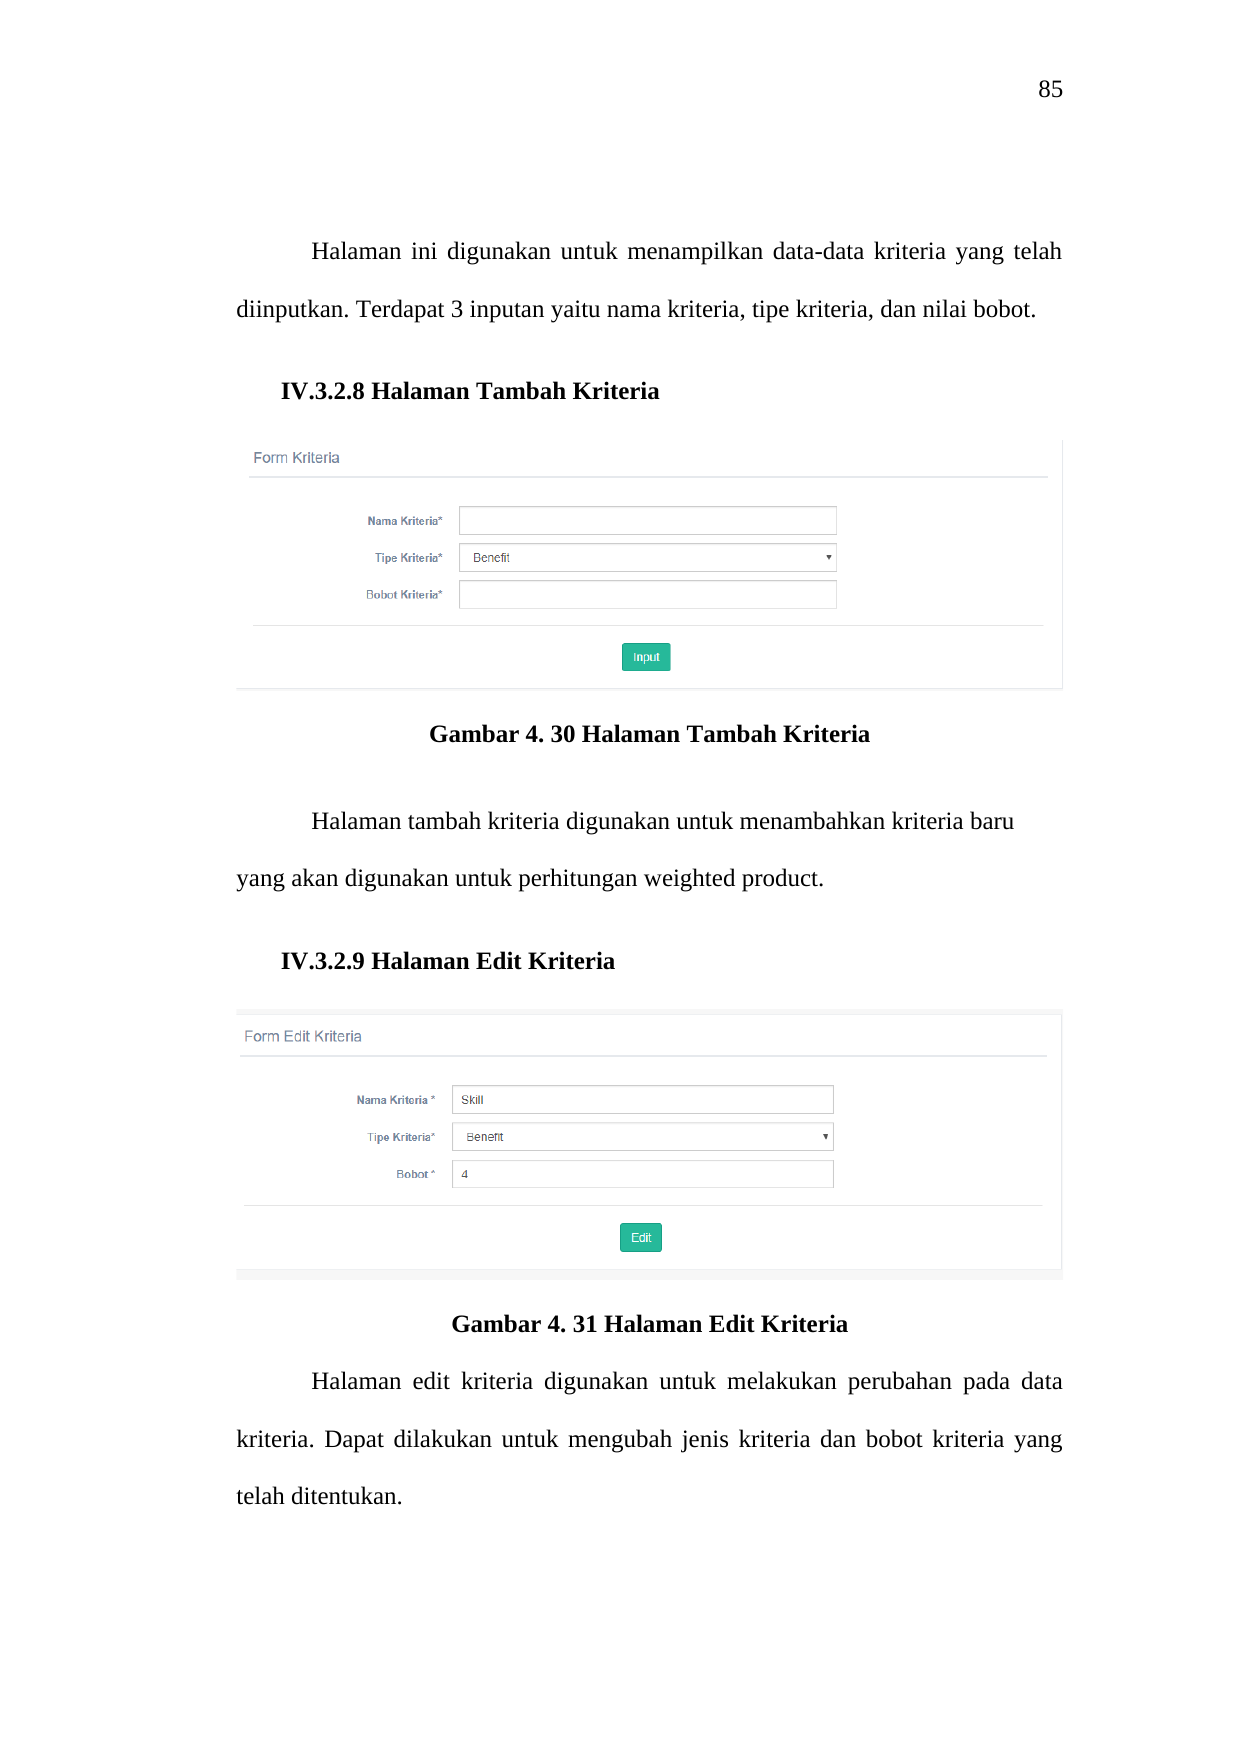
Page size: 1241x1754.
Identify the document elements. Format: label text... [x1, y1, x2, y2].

subtitle Halaman Tambah Kriteria [281, 376, 1063, 405]
text Gambar 4. 31 Halaman Edit Kriteria [236, 1309, 1063, 1337]
text Halaman ini digunakan untuk menampilkan data-data kriteria yang telah diinputkan. Terdapat 3 inputan yaitu nama kriteria, tipe kriteria, dan nilai bobot. [236, 236, 1063, 322]
subtitle Halaman Edit Kriteria [281, 946, 1063, 974]
picture [236, 1009, 1064, 1280]
text Halaman tambah kriteria digunakan untuk menambahkan kriteria baru yang akan digunakan untuk perhitungan weighted product. [236, 806, 1063, 892]
text Halaman edit kriteria digunakan untuk melakukan perubahan pada data kriteria. Dapat dilakukan untuk mengubah jenis kriteria dan bobot kriteria yang telah ditentukan. [236, 1366, 1063, 1510]
text Gambar 4. 30 Halaman Tambah Kriteria [236, 719, 1063, 748]
picture [236, 440, 1064, 691]
